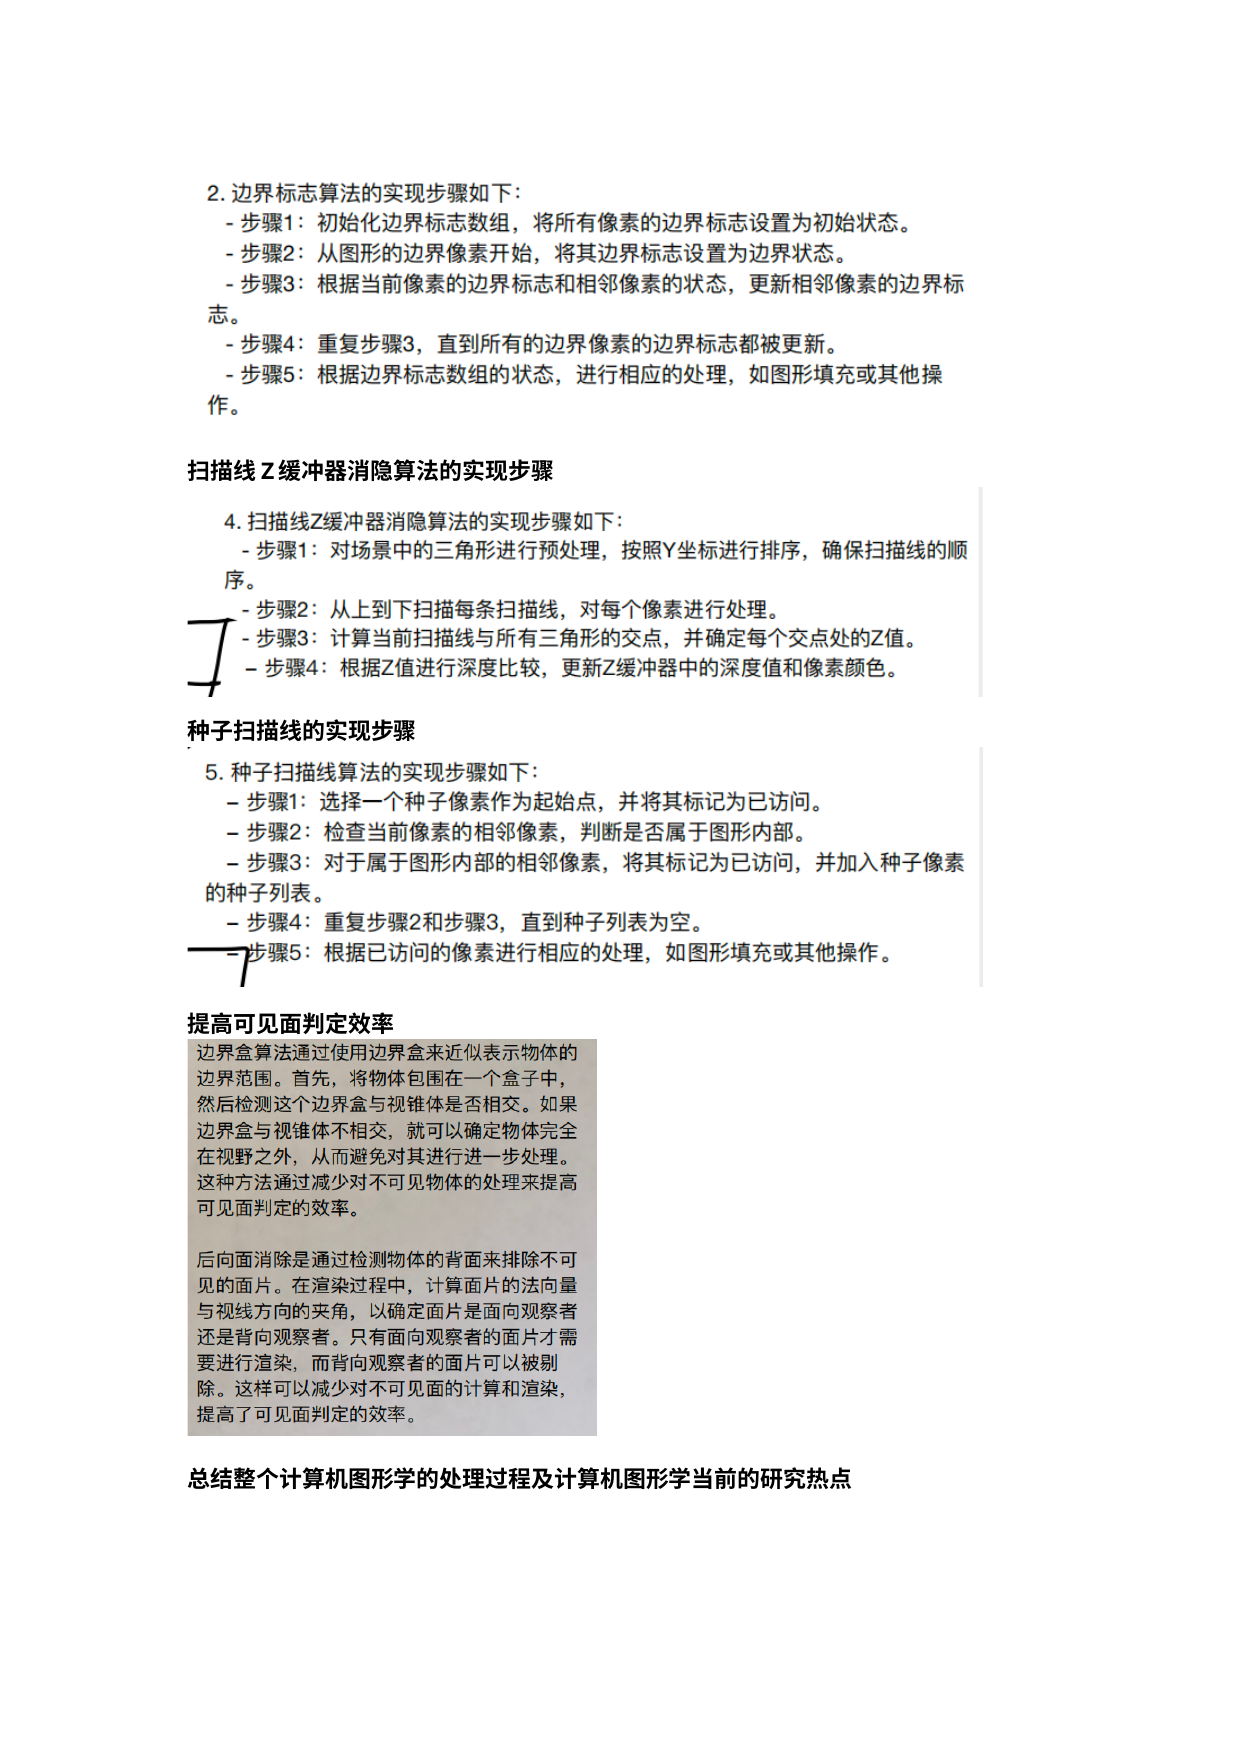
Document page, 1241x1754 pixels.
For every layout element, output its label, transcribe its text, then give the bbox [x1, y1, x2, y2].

picture [187, 1039, 597, 1436]
picture [187, 487, 983, 697]
text 扫描线Z缓冲器消隐算法的实现步骤 [187, 454, 1053, 487]
picture [187, 162, 980, 433]
text 种子扫描线的实现步骤 [187, 714, 1053, 747]
picture [187, 747, 984, 987]
text 提高可见面判定效率 [187, 1007, 1053, 1039]
text 总结整个计算机图形学的处理过程及计算机图形学当前的研究热点 [187, 1462, 1053, 1494]
